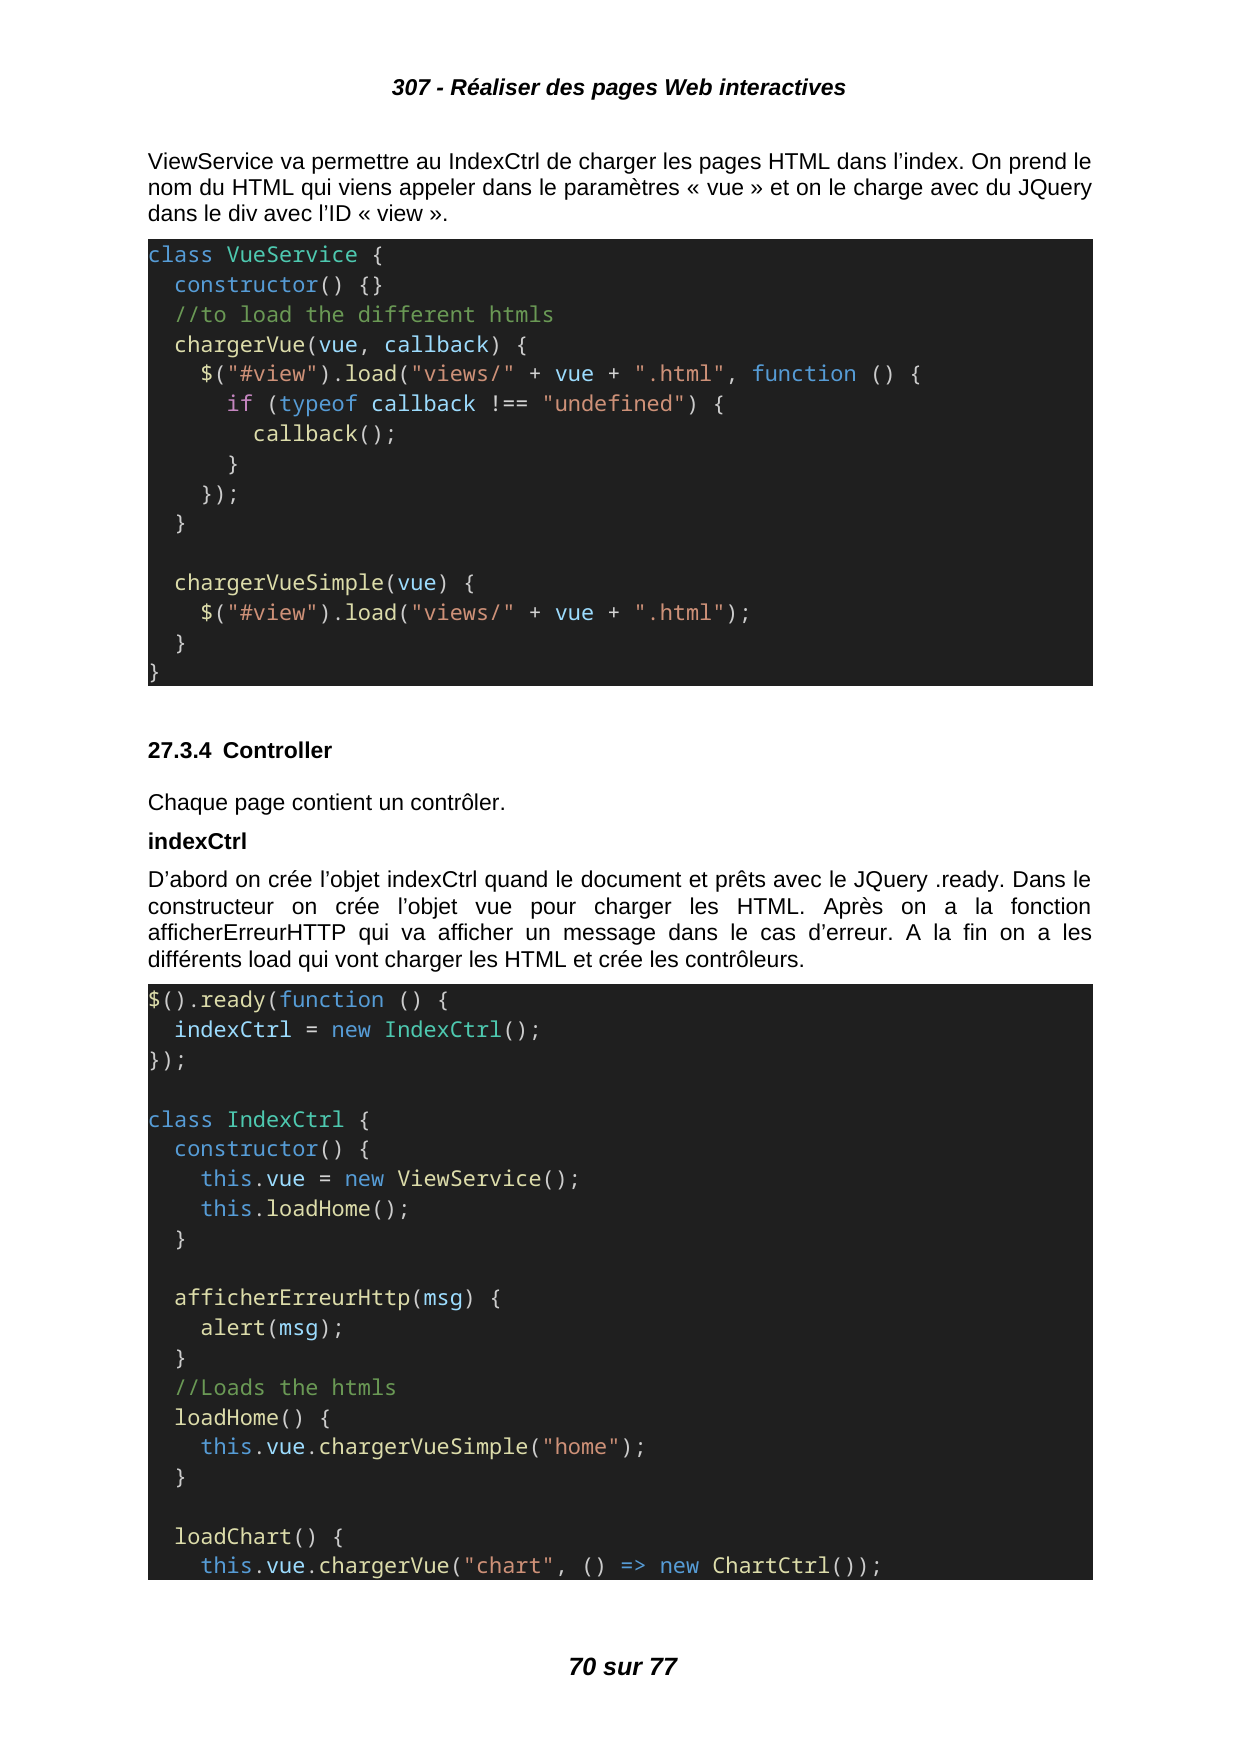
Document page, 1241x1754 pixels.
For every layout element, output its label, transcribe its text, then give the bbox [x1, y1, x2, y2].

text } [148, 656, 1093, 686]
text this.vue.chargerVueSimple("home"); [148, 1431, 1093, 1461]
text $("#view").load("views/" + vue + ".html", function () { [148, 358, 1093, 388]
text } [148, 448, 1093, 477]
text indexCtrl = new IndexCtrl(); [148, 1014, 1093, 1044]
text constructor() {} [148, 269, 1093, 299]
text $("#view").load("views/" + vue + ".html"); [148, 597, 1093, 626]
text ViewService va permettre au IndexCtrl de charger les pages HTML dans l’index. On prend le nom du HTML qui viens appeler dans le paramètres « vue » et on le charge avec du JQuery dans le div avec l’ID « view ». [148, 148, 1093, 227]
text loadChart() { [148, 1521, 1093, 1550]
text chargerVue(vue, callback) { [148, 328, 1093, 358]
text this.vue = new ViewService(); [148, 1163, 1093, 1193]
text //Loads the htmls [148, 1372, 1093, 1401]
text this.vue.chargerVue("chart", () => new ChartCtrl()); [148, 1550, 1093, 1580]
text $().ready(function () { [148, 984, 1093, 1014]
text } [148, 1223, 1093, 1252]
text }); [148, 1044, 1093, 1074]
text D’abord on crée l’objet indexCtrl quand le document et prêts avec le JQuery .ready. Dans le constructeur on crée l’objet vue pour charger les HTML. Après on a la fonction afficherErreurHTTP qui va afficher un message dans le cas d’erreur. A la fin on a les différents load qui vont charger les HTML et crée les contrôleurs. [148, 866, 1093, 972]
text afficherErreurHttp(msg) { [148, 1282, 1093, 1312]
text } [148, 1461, 1093, 1491]
text Chaque page contient un contrôler. [148, 789, 1093, 815]
text indexCtrl [148, 828, 1093, 854]
text constructor() { [148, 1133, 1093, 1163]
text } [148, 626, 1093, 656]
text //to load the different htmls [148, 299, 1093, 328]
text class VueService { [148, 239, 1093, 269]
text } [148, 1342, 1093, 1372]
text this.loadHome(); [148, 1193, 1093, 1223]
text alert(msg); [148, 1312, 1093, 1342]
text } [148, 507, 1093, 537]
text loadHome() { [148, 1401, 1093, 1431]
text class IndexCtrl { [148, 1103, 1093, 1133]
subtitle Controller [148, 737, 1093, 764]
text chargerVueSimple(vue) { [148, 567, 1093, 597]
text }); [148, 477, 1093, 507]
text if (typeof callback !== "undefined") { [148, 388, 1093, 418]
text callback(); [148, 418, 1093, 448]
